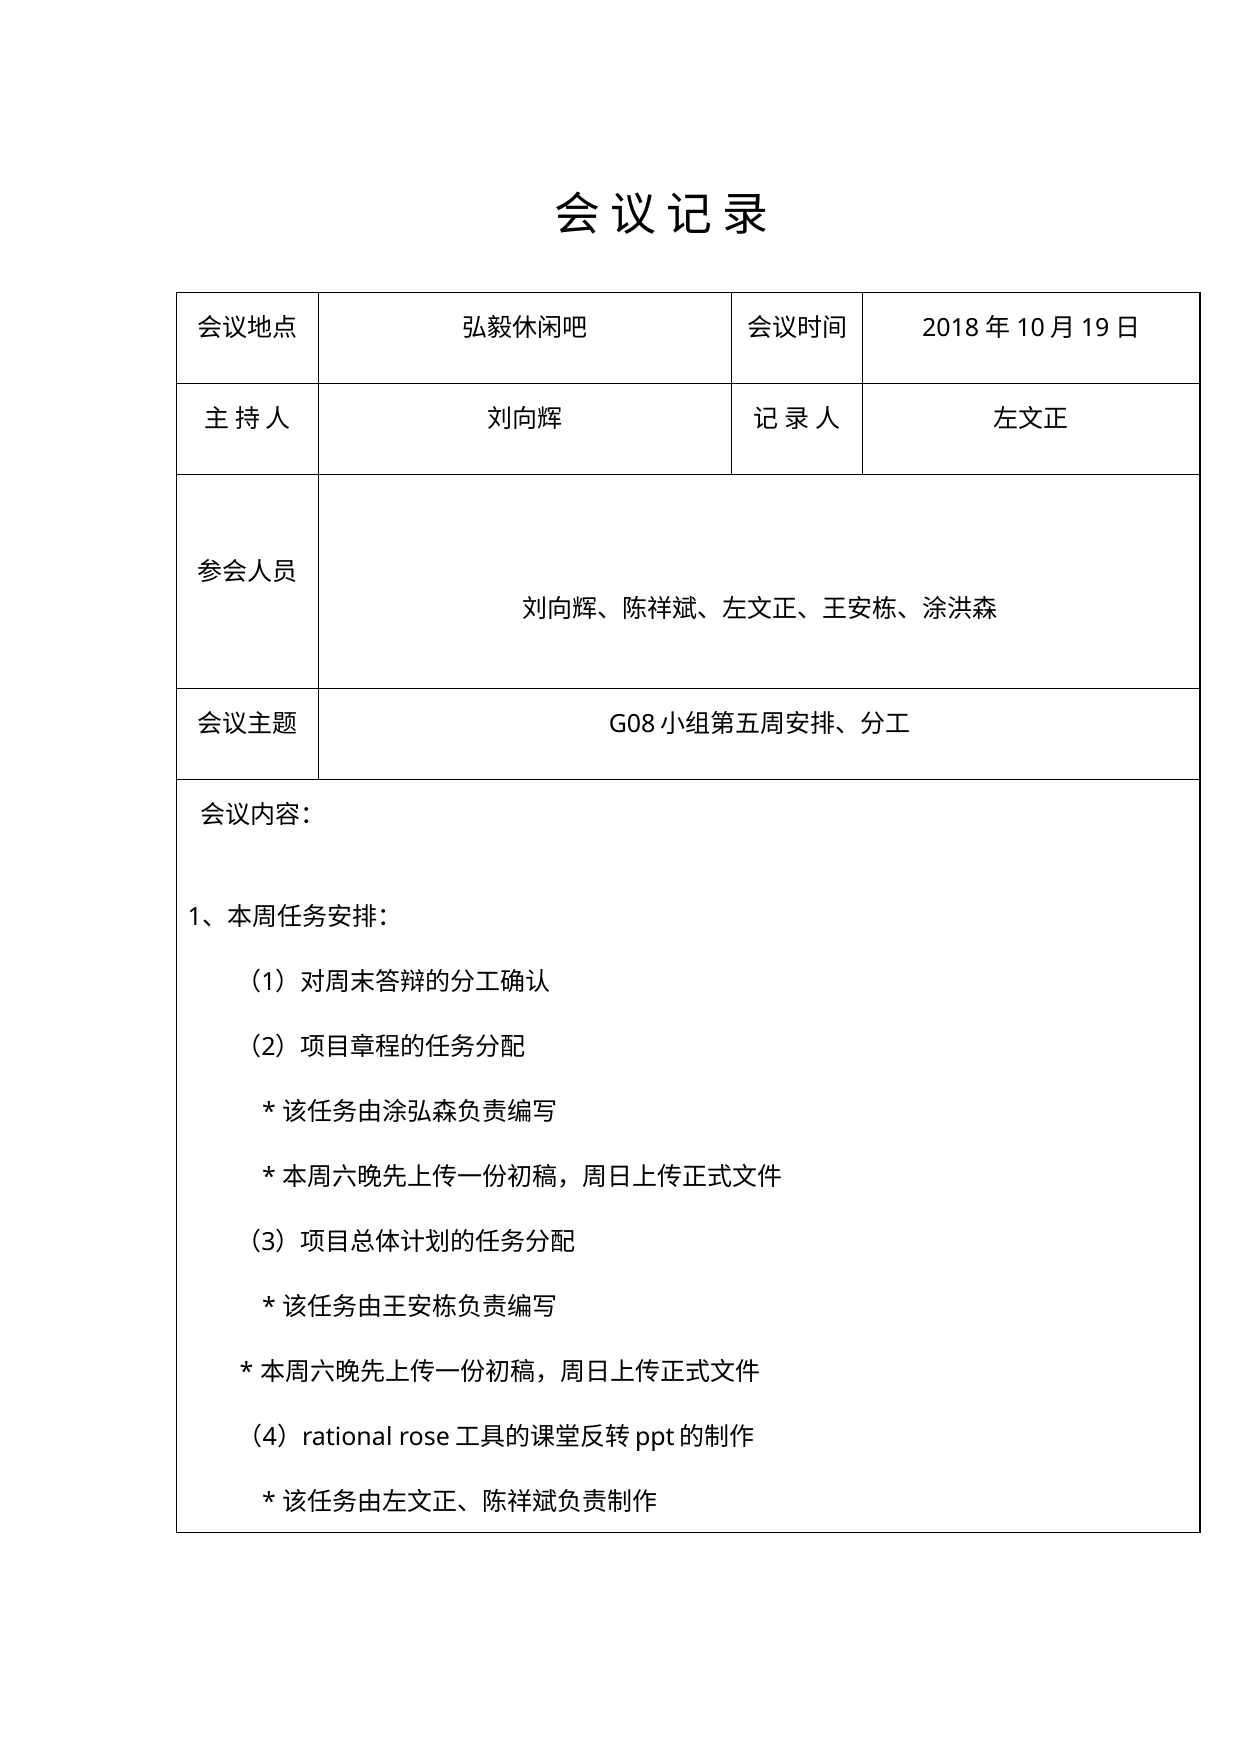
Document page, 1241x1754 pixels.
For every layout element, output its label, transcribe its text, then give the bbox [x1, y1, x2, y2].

table_header 会议时间 [732, 293, 862, 383]
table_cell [177, 780, 1199, 1532]
table_cell 会议主题 [177, 689, 318, 779]
table_header 会议地点 [177, 293, 318, 383]
table_cell 记 录 人 [732, 384, 862, 474]
text 会 议 记 录 [187, 162, 1053, 259]
table_cell 主 持 人 [177, 384, 318, 474]
table_cell 参会人员 [177, 475, 318, 688]
table_header 2018 年 10月 19 日 [863, 293, 1199, 383]
table_cell G08小组第五周安排、分工 [319, 689, 1199, 779]
table_cell 刘向辉 [319, 384, 731, 474]
table_cell 刘向辉、陈祥斌、左文正、王安栋、涂洪森 [319, 475, 1199, 688]
table_header 弘毅休闲吧 [319, 293, 731, 383]
table_cell 左文正 [863, 384, 1199, 474]
